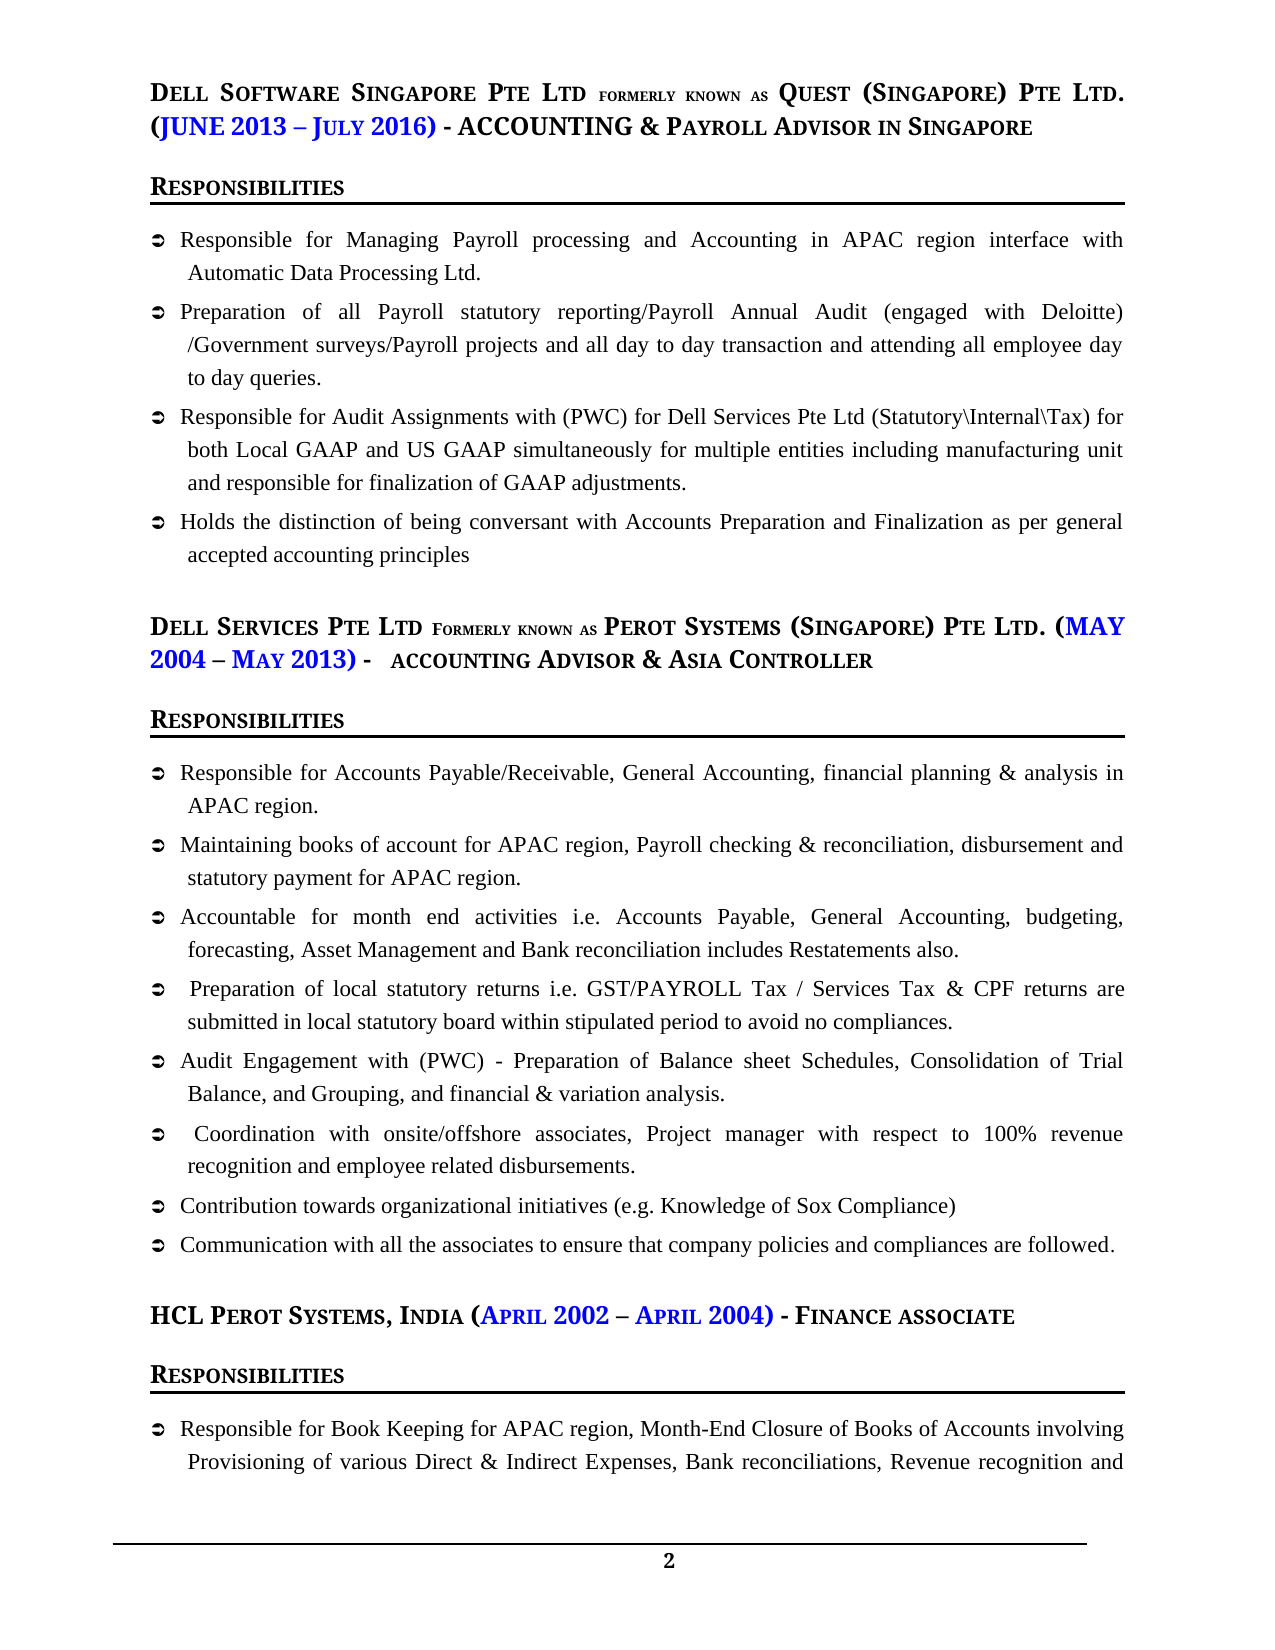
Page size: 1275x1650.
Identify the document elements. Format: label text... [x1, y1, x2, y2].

text Responsibilities [150, 168, 1125, 202]
list Responsible for Managing Payroll processing and Accounting in APAC region interface with Automatic Data Processing Ltd. [150, 226, 1125, 285]
text Responsibilities [150, 1357, 1125, 1391]
list Preparation of local statutory returns i.e. GST/PAYROLL Tax / Services Tax & CPF returns are submitted in local statutory board within stipulated period to avoid no compliances. [150, 976, 1125, 1035]
list Accountable for month end activities i.e. Accounts Payable, General Accounting, budgeting, forecasting, Asset Management and Bank reconciliation includes Restatements also. [150, 903, 1125, 963]
text HCL Perot Systems, India (April 2002 – April 2004) - Finance associate [150, 1298, 1125, 1332]
list Audit Engagement with (PWC) - Preparation of Balance sheet Schedules, Consolidation of Trial Balance, and Grouping, and financial & variation analysis. [150, 1048, 1125, 1107]
text Responsibilities [150, 701, 1125, 735]
text Dell Software Singapore Pte Ltd formerly known as Quest (Singapore) Pte Ltd. (JUNE 2013 – July 2016) - ACCOUNTING & Payroll Advisor in Singapore [150, 75, 1125, 143]
list Holds the distinction of being conversant with Accounts Preparation and Finalization as per general accepted accounting principles [150, 508, 1125, 567]
list Contribution towards organizational initiatives (e.g. Knowledge of Sox Compliance) [150, 1192, 1125, 1218]
list Coordination with onsite/offshore associates, Project manager with respect to 100% revenue recognition and employee related disbursements. [150, 1120, 1125, 1179]
list Responsible for Audit Assignments with (PWC) for Dell Services Pte Ltd (Statutory\Internal\Tax) for both Local GAAP and US GAAP simultaneously for multiple entities including manufacturing unit and responsible for finalization of GAAP adjustments. [150, 403, 1125, 495]
list Communication with all the associates to ensure that company policies and compliances are followed. [150, 1231, 1125, 1257]
list Responsible for Accounts Payable/Receivable, General Accounting, financial planning & analysis in APAC region. [150, 759, 1125, 818]
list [150, 1415, 1125, 1474]
text Dell Services Pte Ltd Formerly known as Perot Systems (Singapore) Pte Ltd. (MAY 2004 – May 2013) - accounting Advisor & Asia Controller [150, 608, 1125, 676]
list Preparation of all Payroll statutory reporting/Payroll Annual Audit (engaged with Deloitte) /Government surveys/Payroll projects and all day to day transaction and attending all employee day to day queries. [150, 298, 1125, 390]
list Maintaining books of account for APAC region, Payroll checking & reconciliation, disbursement and statutory payment for APAC region. [150, 831, 1125, 891]
